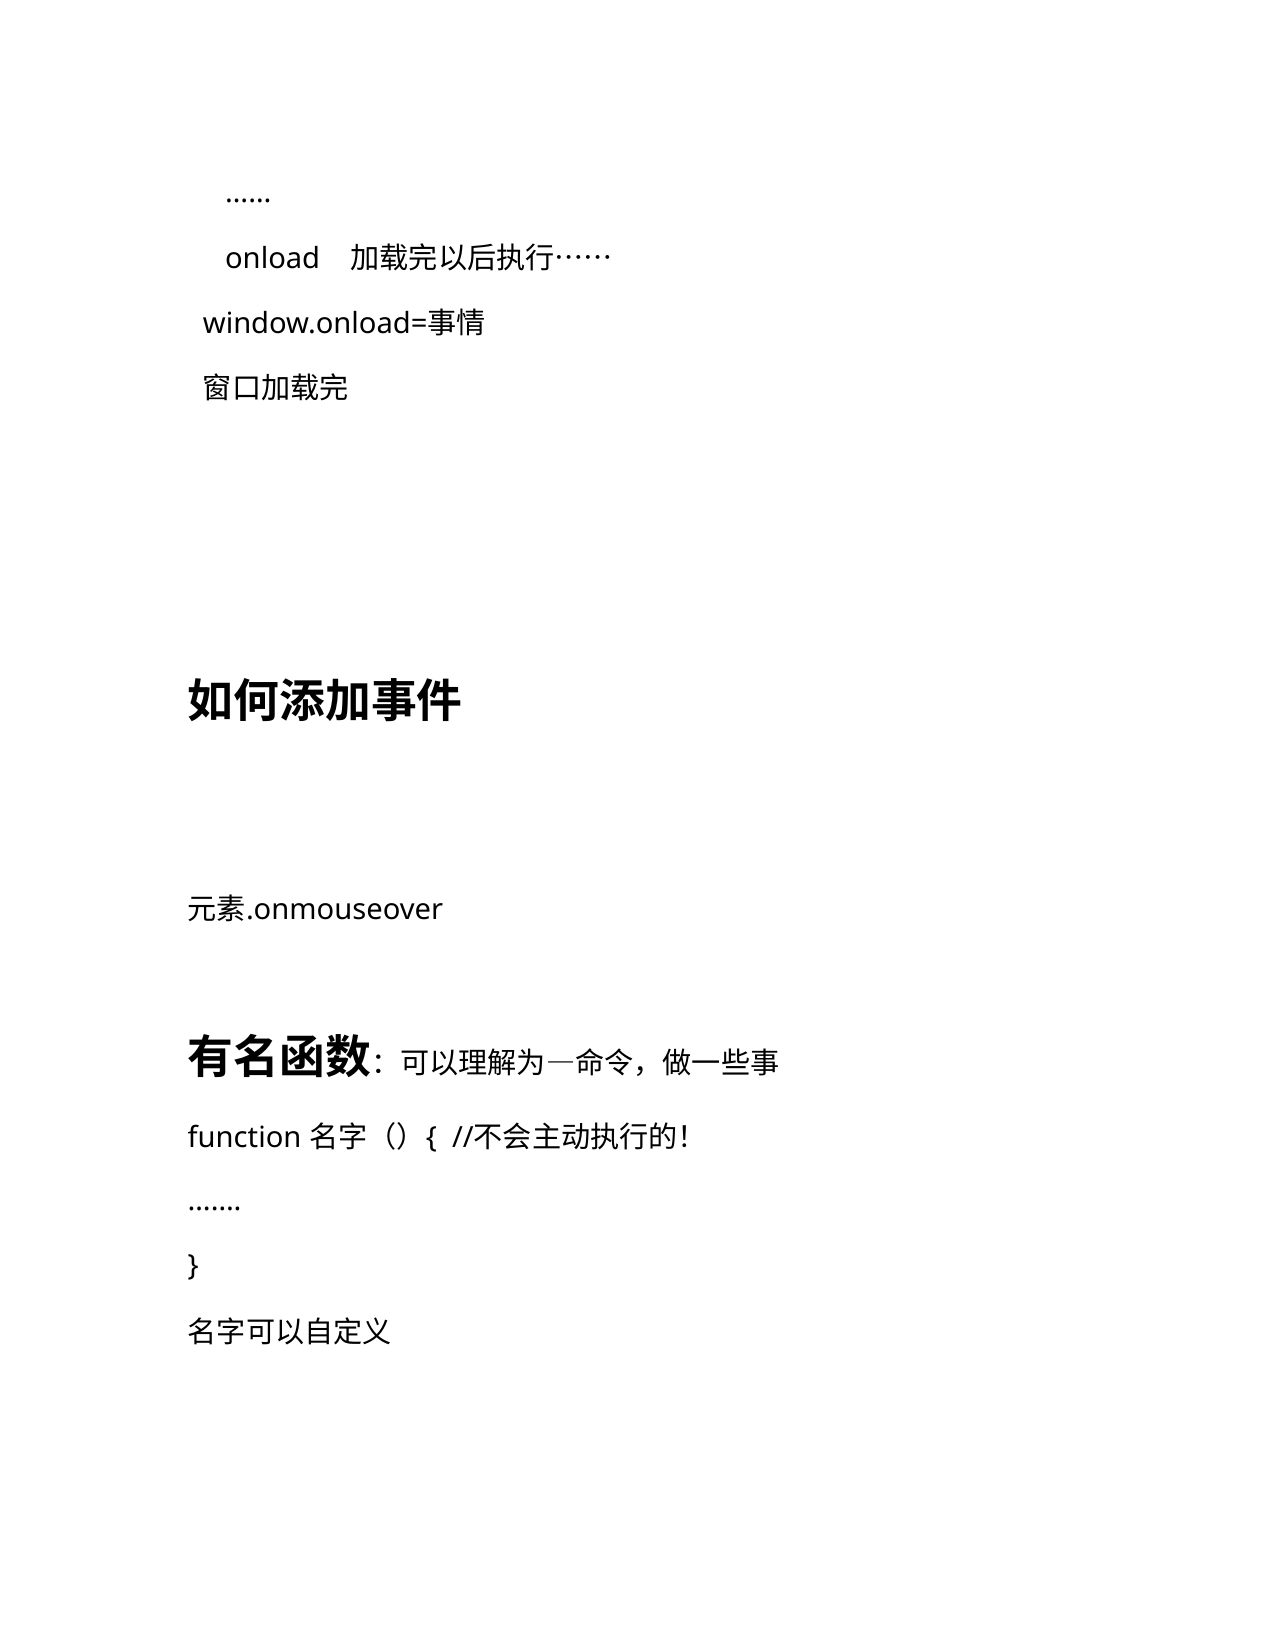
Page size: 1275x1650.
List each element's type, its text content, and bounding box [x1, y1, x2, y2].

text 有名函数：可以理解为—命令，做一些事 [187, 1004, 1087, 1102]
subtitle 如何添加事件 [187, 649, 1087, 747]
text 窗口加载完 [187, 354, 1087, 419]
text 元素.onmouseover [187, 874, 1087, 939]
text ……. [187, 1167, 1087, 1232]
text } [187, 1232, 1087, 1297]
text 名字可以自定义 [187, 1297, 1087, 1362]
list onload 加载完以后执行…… [225, 224, 1087, 289]
list …… [225, 159, 1087, 224]
text function 名字（）{ //不会主动执行的！ [187, 1102, 1087, 1167]
text window.onload=事情 [187, 289, 1087, 354]
